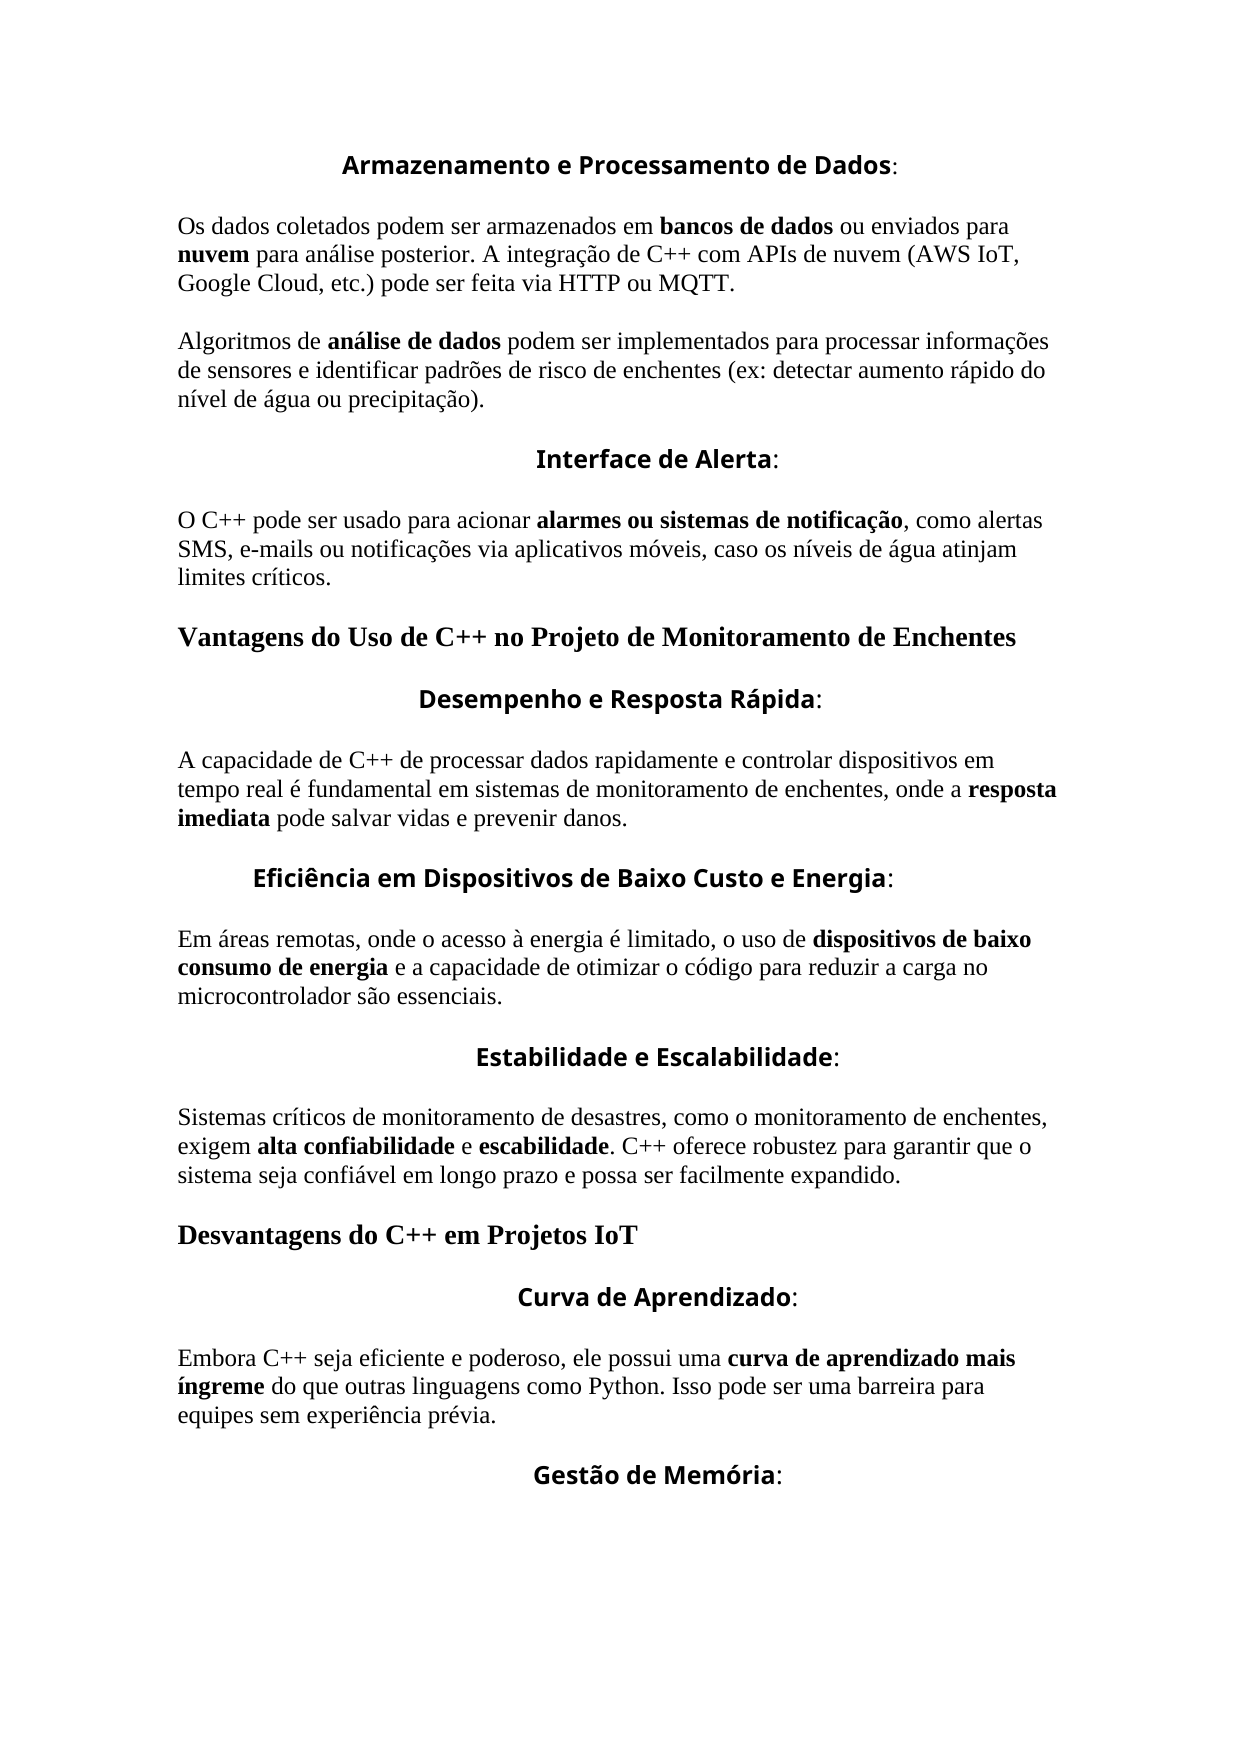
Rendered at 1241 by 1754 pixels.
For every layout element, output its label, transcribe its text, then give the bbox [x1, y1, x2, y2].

text Os dados coletados podem ser armazenados em bancos de dados ou enviados para nuvem para análise posterior. A integração de C++ com APIs de nuvem (AWS IoT, Google Cloud, etc.) pode ser feita via HTTP ou MQTT. [177, 211, 1063, 297]
text Eficiência em Dispositivos de Baixo Custo e Energia: [252, 861, 1063, 894]
text Embora C++ seja eficiente e poderoso, ele possui uma curva de aprendizado mais íngreme do que outras linguagens como Python. Isso pode ser uma barreira para equipes sem experiência prévia. [177, 1343, 1063, 1429]
text Curva de Aprendizado: [252, 1279, 1063, 1313]
text O C++ pode ser usado para acionar alarmes ou sistemas de notificação, como alertas SMS, e-mails ou notificações via aplicativos móveis, caso os níveis de água atinjam limites críticos. [177, 505, 1063, 591]
text Gestão de Memória: [252, 1458, 1063, 1492]
text Em áreas remotas, onde o acesso à energia é limitado, o uso de dispositivos de baixo consumo de energia e a capacidade de otimizar o código para reduzir a carga no microcontrolador são essenciais. [177, 924, 1063, 1010]
text Algoritmos de análise de dados podem ser implementados para processar informações de sensores e identificar padrões de risco de enchentes (ex: detectar aumento rápido do nível de água ou precipitação). [177, 326, 1063, 412]
text Armazenamento e Processamento de Dados: [177, 148, 1063, 182]
text Desempenho e Resposta Rápida: [177, 682, 1063, 716]
text Interface de Alerta: [252, 442, 1063, 476]
text Sistemas críticos de monitoramento de desastres, como o monitoramento de enchentes, exigem alta confiabilidade e escabilidade. C++ oferece robustez para garantir que o sistema seja confiável em longo prazo e possa ser facilmente expandido. [177, 1102, 1063, 1189]
text Estabilidade e Escalabilidade: [252, 1039, 1063, 1073]
text Desvantagens do C++ em Projetos IoT [177, 1218, 1063, 1250]
text Vantagens do Uso de C++ no Projeto de Monitoramento de Enchentes [177, 620, 1063, 653]
text A capacidade de C++ de processar dados rapidamente e controlar dispositivos em tempo real é fundamental em sistemas de monitoramento de enchentes, onde a resposta imediata pode salvar vidas e prevenir danos. [177, 745, 1063, 831]
